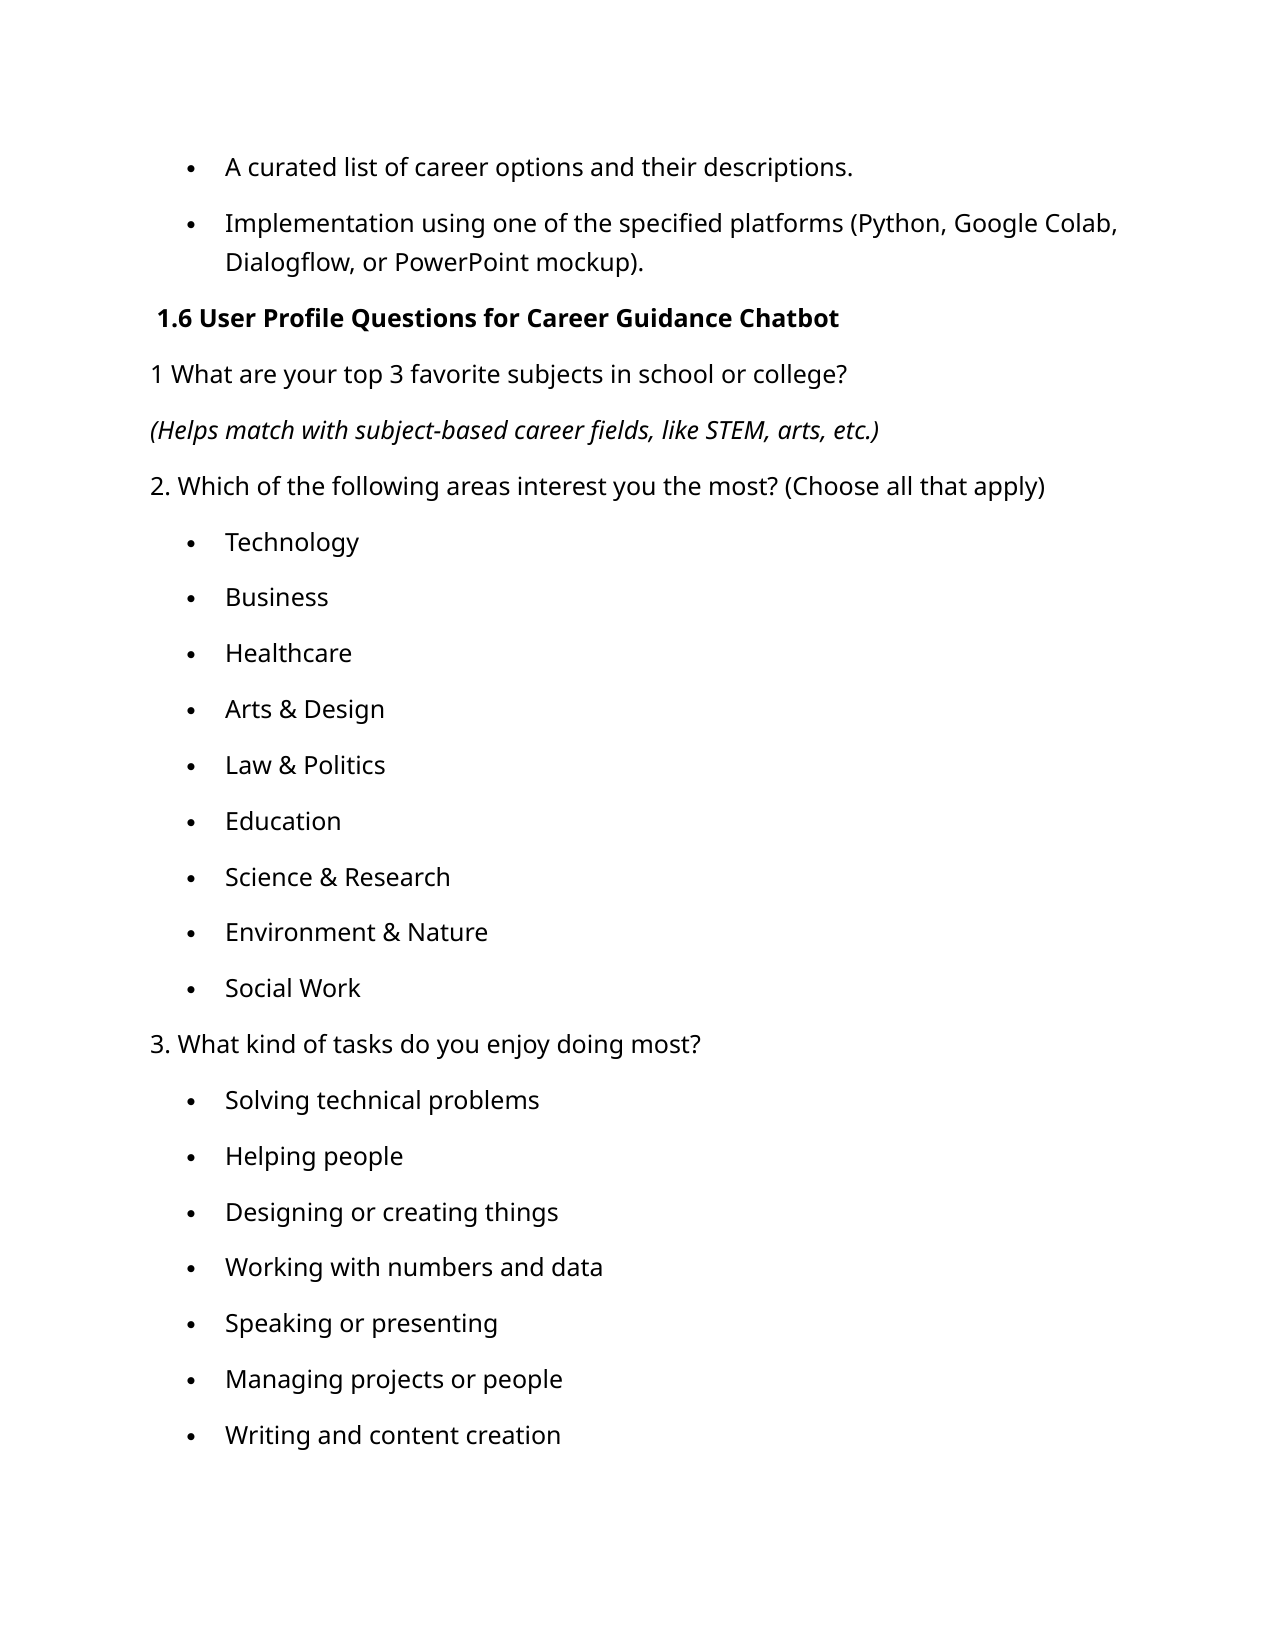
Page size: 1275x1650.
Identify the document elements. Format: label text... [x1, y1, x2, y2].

text 1 What are your top 3 favorite subjects in school or college? [150, 357, 1125, 391]
list Solving technical problems [187, 1082, 1125, 1117]
list Arts & Design [187, 692, 1125, 726]
list Writing and content creation [187, 1417, 1125, 1452]
list Working with numbers and data [187, 1250, 1125, 1284]
list Helping people [187, 1138, 1125, 1172]
text (Helps match with subject-based career fields, like STEM, arts, etc.) [150, 412, 1125, 447]
text 3. What kind of tasks do you enjoy doing most? [150, 1027, 1125, 1061]
list Environment & Nature [187, 915, 1125, 949]
list Technology [187, 524, 1125, 558]
list Speaking or presenting [187, 1306, 1125, 1340]
list Business [187, 580, 1125, 614]
list Science & Research [187, 859, 1125, 893]
list Healthcare [187, 636, 1125, 670]
list Implementation using one of the specified platforms (Python, Google Colab, Dialogflow, or PowerPoint mockup). [187, 206, 1125, 279]
list Law & Politics [187, 747, 1125, 782]
list Social Work [187, 971, 1125, 1005]
text 1.6 User Profile Questions for Career Guidance Chatbot [150, 301, 1125, 335]
list A curated list of career options and their descriptions. [187, 150, 1125, 184]
list Managing projects or people [187, 1362, 1125, 1396]
list Designing or creating things [187, 1194, 1125, 1228]
list Education [187, 803, 1125, 837]
text 2. Which of the following areas interest you the most? (Choose all that apply) [150, 468, 1125, 502]
